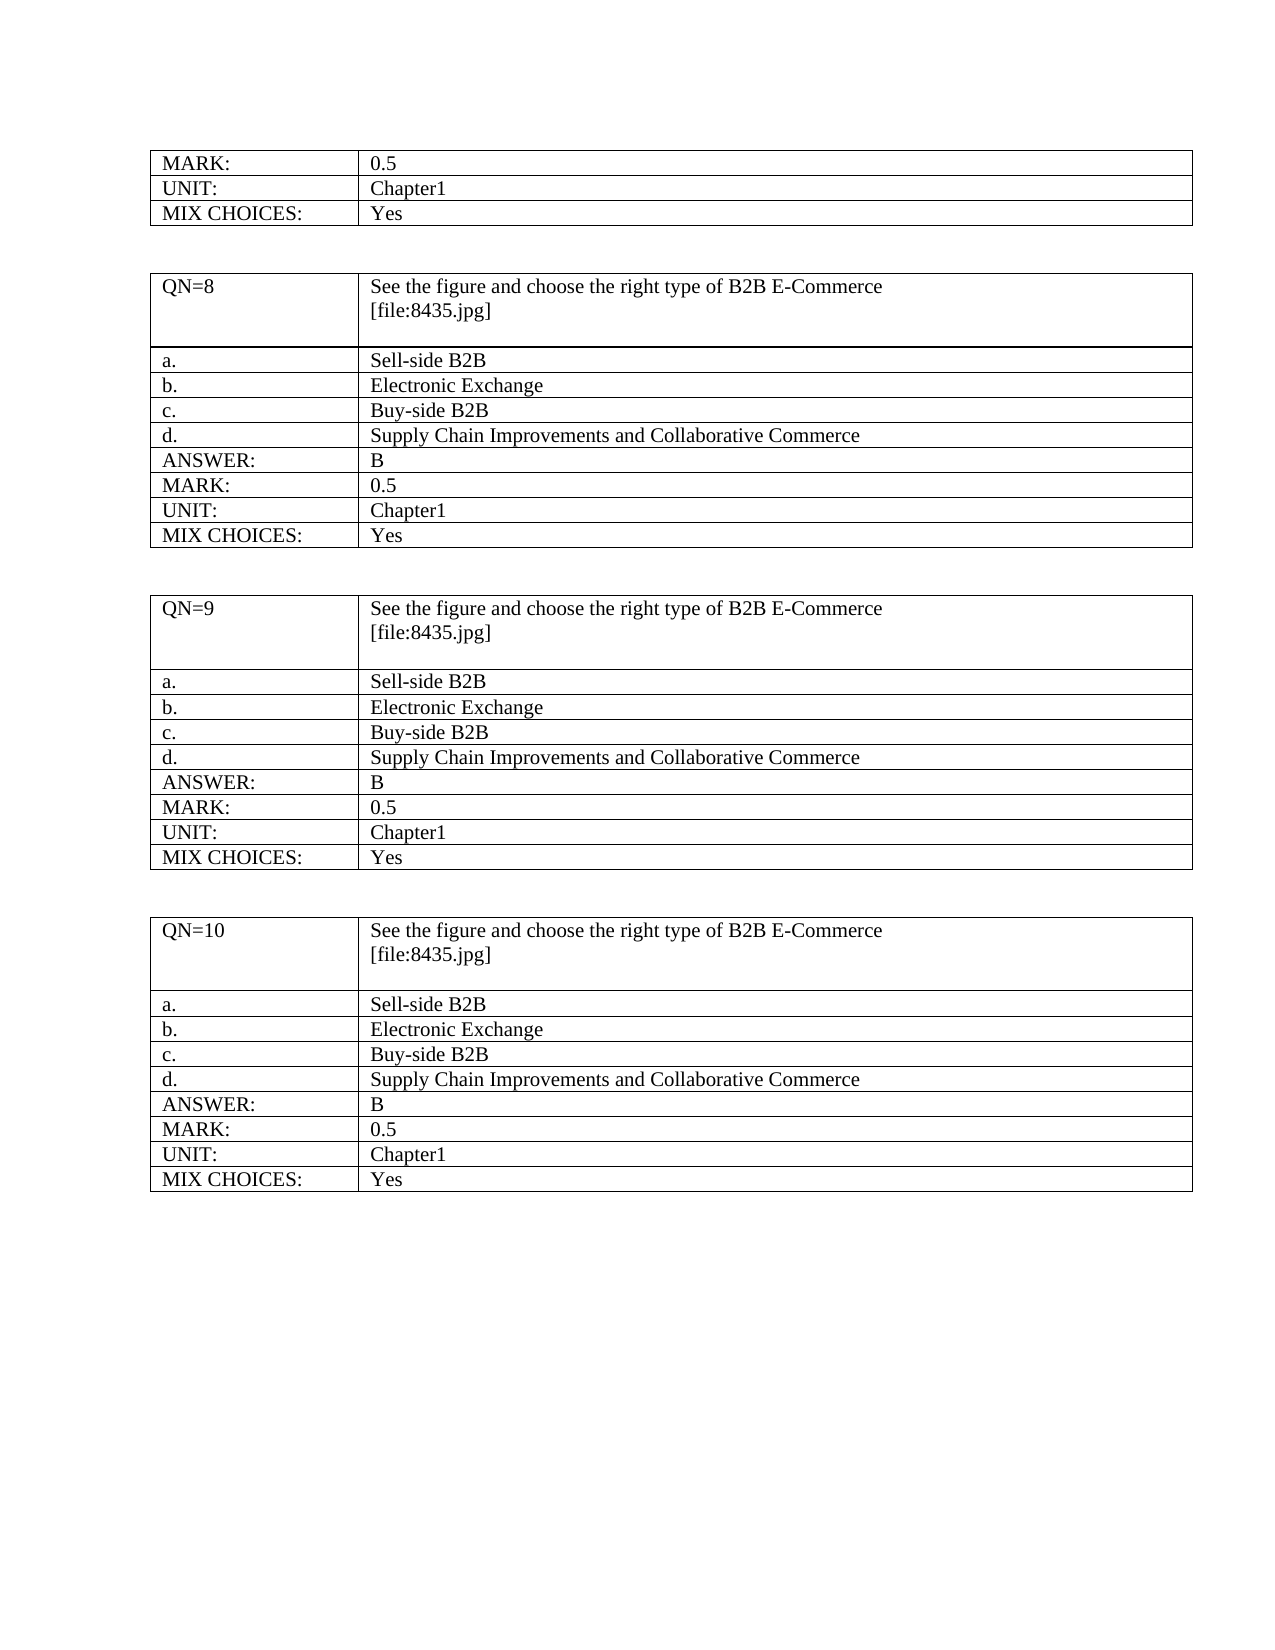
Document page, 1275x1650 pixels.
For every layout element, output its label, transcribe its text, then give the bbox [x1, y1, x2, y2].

table_cell ANSWER: [151, 448, 358, 472]
table_header QN=9 [151, 596, 358, 668]
table_cell Supply Chain Improvements and Collaborative Commerce [359, 1067, 1192, 1091]
table_cell Supply Chain Improvements and Collaborative Commerce [359, 423, 1192, 447]
table_cell ANSWER: [151, 770, 358, 794]
table_cell Chapter1 [359, 498, 1192, 522]
table_header QN=8 [151, 274, 358, 346]
table_header QN=10 [151, 918, 358, 990]
table_cell Electronic Exchange [359, 373, 1192, 397]
table_cell a. [151, 991, 358, 1016]
table_cell ANSWER: [151, 1092, 358, 1116]
table_cell 0.5 [359, 1117, 1192, 1141]
table_cell Yes [359, 845, 1192, 869]
table_cell MARK: [151, 151, 358, 175]
table_cell MIX CHOICES: [151, 1167, 358, 1191]
table_cell b. [151, 373, 358, 397]
table_cell Chapter1 [359, 820, 1192, 844]
table_cell Buy-side B2B [359, 398, 1192, 422]
table_cell B [359, 1092, 1192, 1116]
table_cell b. [151, 695, 358, 719]
table_cell Yes [359, 1167, 1192, 1191]
table_cell UNIT: [151, 498, 358, 522]
table_cell B [359, 770, 1192, 794]
table_cell MIX CHOICES: [151, 845, 358, 869]
table_cell UNIT: [151, 176, 358, 200]
table_cell b. [151, 1017, 358, 1041]
table_cell c. [151, 1042, 358, 1066]
table_cell Electronic Exchange [359, 695, 1192, 719]
table_cell UNIT: [151, 1142, 358, 1166]
table_cell 0.5 [359, 473, 1192, 497]
table_cell 0.5 [359, 795, 1192, 819]
table_cell MARK: [151, 473, 358, 497]
table_cell a. [151, 670, 358, 693]
table_cell Sell-side B2B [359, 670, 1192, 693]
table_cell MARK: [151, 795, 358, 819]
table_cell Buy-side B2B [359, 720, 1192, 744]
table_cell Sell-side B2B [359, 348, 1192, 372]
table_cell d. [151, 745, 358, 769]
table_cell Yes [359, 523, 1192, 547]
table_cell MIX CHOICES: [151, 523, 358, 547]
table_cell c. [151, 720, 358, 744]
table_cell Yes [359, 201, 1192, 225]
table_cell Electronic Exchange [359, 1017, 1192, 1041]
table_cell Sell-side B2B [359, 991, 1192, 1016]
table_cell UNIT: [151, 820, 358, 844]
table_cell MIX CHOICES: [151, 201, 358, 225]
table_cell d. [151, 1067, 358, 1091]
table_cell B [359, 448, 1192, 472]
table_header See the figure and choose the right type of B2B E-Commerce [file:8435.jpg] [359, 918, 1192, 990]
table_cell 0.5 [359, 151, 1192, 175]
table_cell Supply Chain Improvements and Collaborative Commerce [359, 745, 1192, 769]
table_cell Chapter1 [359, 176, 1192, 200]
table_cell a. [151, 348, 358, 372]
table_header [359, 274, 1192, 346]
table_cell MARK: [151, 1117, 358, 1141]
table_header See the figure and choose the right type of B2B E-Commerce [file:8435.jpg] [359, 596, 1192, 668]
table_cell d. [151, 423, 358, 447]
table_cell Buy-side B2B [359, 1042, 1192, 1066]
table_cell c. [151, 398, 358, 422]
table_cell Chapter1 [359, 1142, 1192, 1166]
